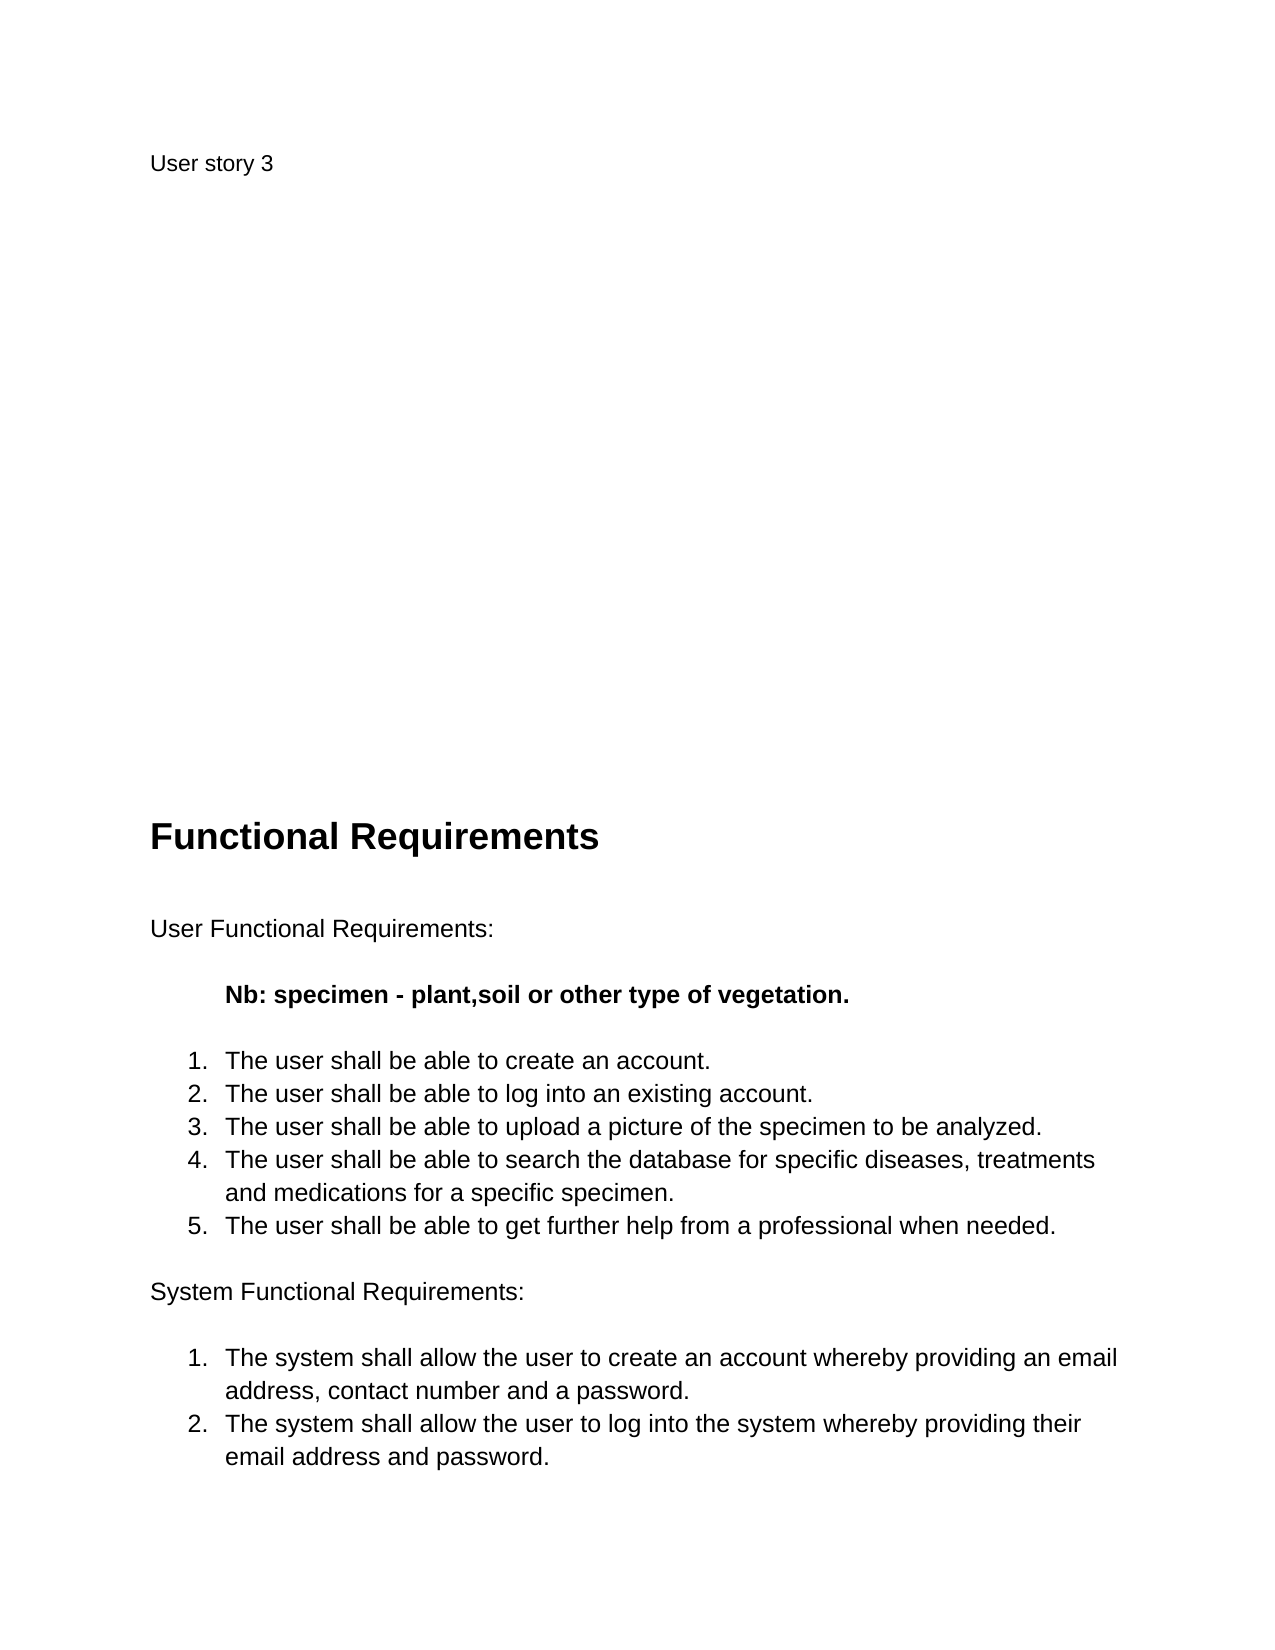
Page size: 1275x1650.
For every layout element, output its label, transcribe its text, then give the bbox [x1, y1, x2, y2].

text Nb: specimen - plant,soil or other type of vegetation. [150, 980, 1125, 1008]
text User Functional Requirements: [150, 914, 1125, 942]
list The user shall be able to search the database for specific diseases, treatments and medications for a specific specimen. [187, 1145, 1125, 1207]
list The system shall allow the user to create an account whereby providing an email address, contact number and a password. [187, 1343, 1125, 1405]
list The system shall allow the user to log into the system whereby providing their email address and password. [187, 1409, 1125, 1471]
list The user shall be able to get further help from a professional when needed. [187, 1211, 1125, 1240]
text System Functional Requirements: [150, 1277, 1125, 1306]
text User story 3 [150, 150, 1125, 176]
list The user shall be able to upload a picture of the specimen to be analyzed. [187, 1112, 1125, 1141]
text Functional Requirements [150, 814, 1125, 858]
list The user shall be able to log into an existing account. [187, 1079, 1125, 1108]
list The user shall be able to create an account. [187, 1046, 1125, 1074]
